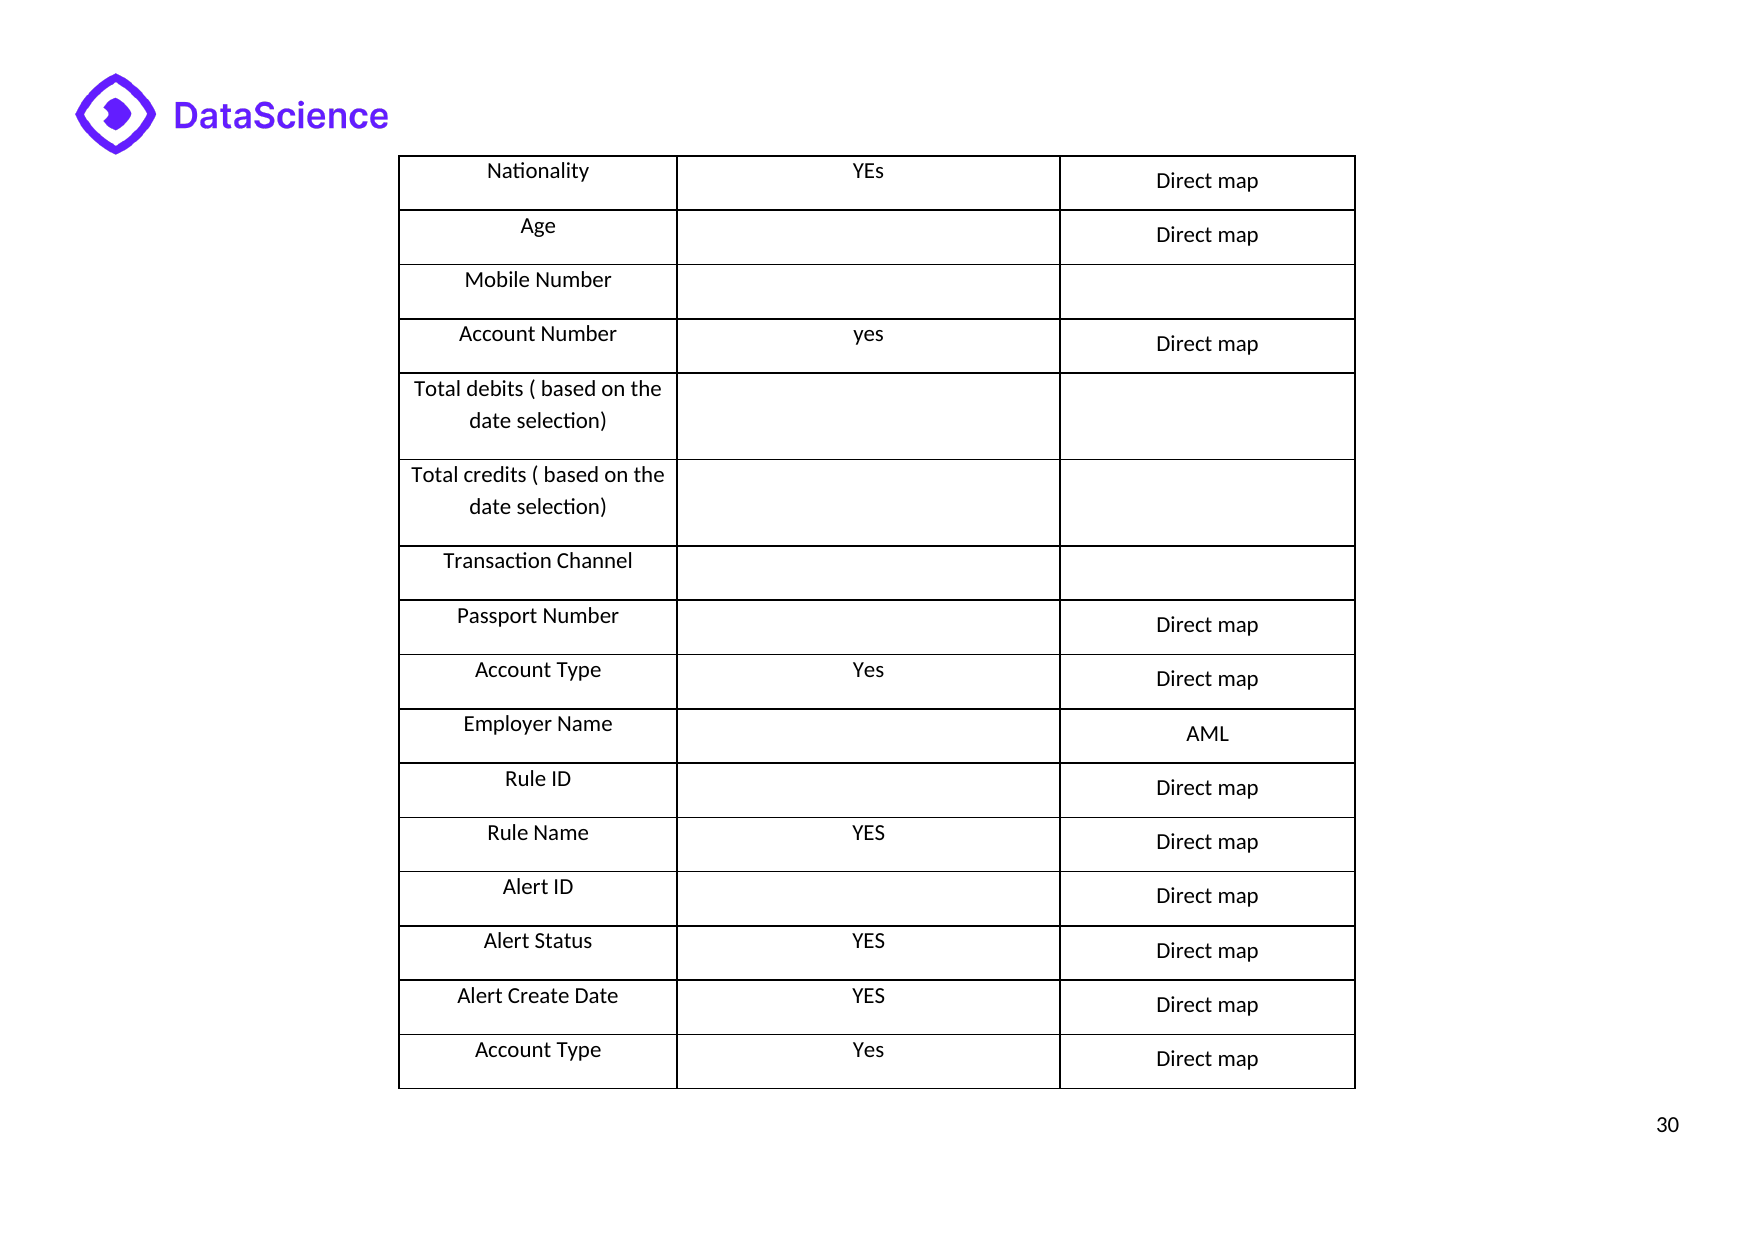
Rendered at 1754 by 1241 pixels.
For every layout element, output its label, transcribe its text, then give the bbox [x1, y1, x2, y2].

table_cell Direct map [1061, 872, 1354, 925]
table_cell Nationality [400, 157, 676, 209]
table_cell Yes [678, 1035, 1059, 1088]
table_cell Direct map [1061, 211, 1354, 263]
table_cell [678, 710, 1059, 762]
table_cell [678, 460, 1059, 545]
table_cell Direct map [1061, 157, 1354, 209]
table_cell yes [678, 320, 1059, 372]
table_cell Rule Name [400, 818, 676, 871]
table_cell Direct map [1061, 320, 1354, 372]
table_cell [678, 764, 1059, 816]
table_cell [678, 547, 1059, 599]
table_cell YES [678, 818, 1059, 871]
table_cell [1061, 460, 1354, 545]
table_cell Total debits ( based on the date selection) [400, 374, 676, 458]
table_cell Direct map [1061, 818, 1354, 871]
table_cell Alert ID [400, 872, 676, 925]
table_cell Direct map [1061, 927, 1354, 979]
table_cell Direct map [1061, 1035, 1354, 1088]
table_cell Age [400, 211, 676, 263]
table_cell Direct map [1061, 601, 1354, 653]
table_cell Rule ID [400, 764, 676, 816]
table_cell Transaction Channel [400, 547, 676, 599]
table_cell Alert Status [400, 927, 676, 979]
table_cell Mobile Number [400, 265, 676, 318]
table_cell [678, 265, 1059, 318]
table_cell Direct map [1061, 655, 1354, 708]
table_cell YEs [678, 157, 1059, 209]
table_cell [678, 374, 1059, 458]
table_cell Account Type [400, 655, 676, 708]
table_cell Total credits ( based on the date selection) [400, 460, 676, 545]
table_cell Yes [678, 655, 1059, 708]
table_cell [678, 872, 1059, 925]
table_cell [678, 211, 1059, 263]
table_cell Account Type [400, 1035, 676, 1088]
table_cell AML [1061, 710, 1354, 762]
table_cell Employer Name [400, 710, 676, 762]
table_cell Direct map [1061, 764, 1354, 816]
table_cell Account Number [400, 320, 676, 372]
table_cell [1061, 547, 1354, 599]
table_cell [1061, 265, 1354, 318]
picture [75, 73, 388, 155]
table_cell Direct map [1061, 981, 1354, 1033]
table_cell [678, 601, 1059, 653]
table_cell Passport Number [400, 601, 676, 653]
table_cell YES [678, 927, 1059, 979]
table_cell Alert Create Date [400, 981, 676, 1033]
table_cell YES [678, 981, 1059, 1033]
table_cell [1061, 374, 1354, 458]
